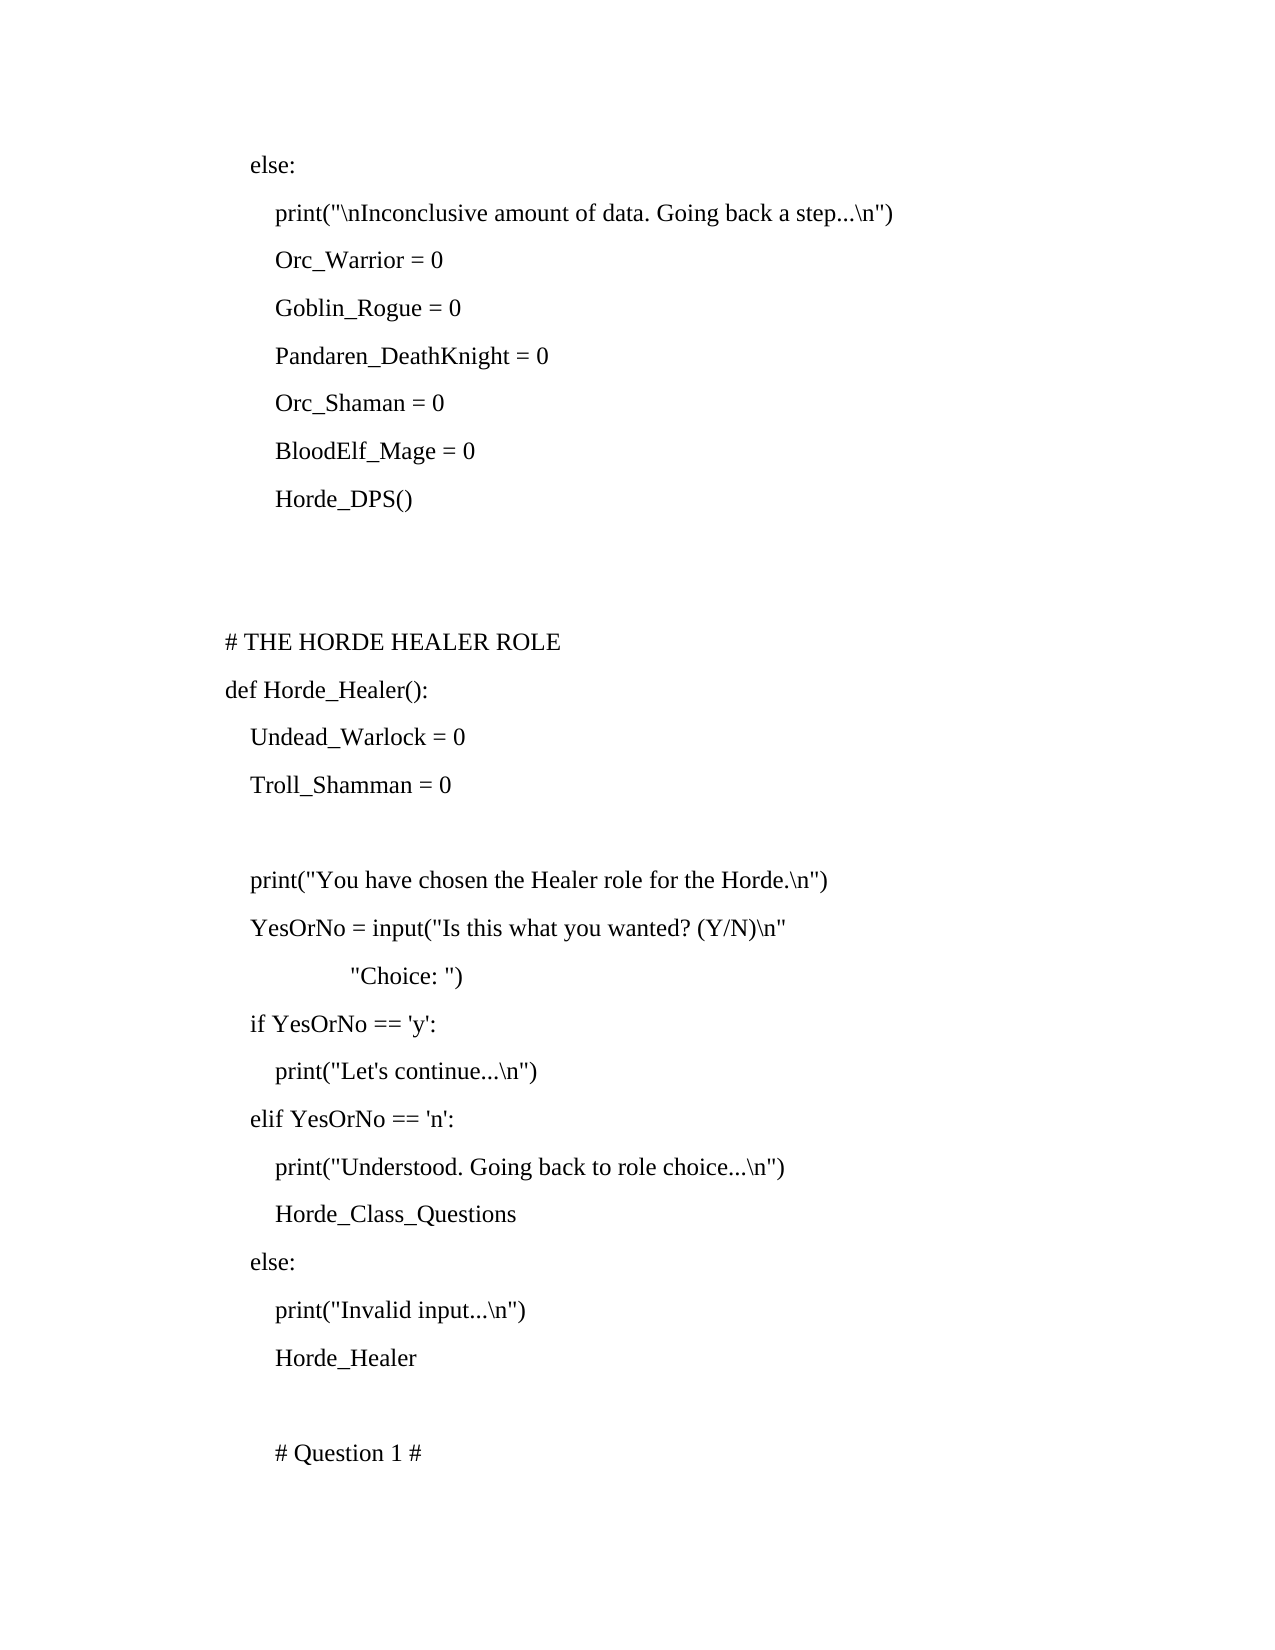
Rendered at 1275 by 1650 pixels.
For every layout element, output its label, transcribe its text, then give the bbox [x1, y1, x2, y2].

text "Choice: ") [150, 961, 1125, 990]
text # Question 1 # [150, 1438, 1125, 1467]
text else: [150, 150, 1125, 179]
text if YesOrNo == 'y': [150, 1009, 1125, 1037]
text Goblin_Rogue = 0 [150, 293, 1125, 322]
text else: [150, 1247, 1125, 1276]
text elif YesOrNo == 'n': [150, 1104, 1125, 1133]
text Orc_Shaman = 0 [150, 388, 1125, 417]
text print("You have chosen the Healer role for the Horde.\n") [150, 866, 1125, 894]
text Horde_Healer [150, 1343, 1125, 1371]
text BloodElf_Mage = 0 [150, 436, 1125, 465]
text Horde_DPS() [150, 484, 1125, 513]
text print("Let's continue...\n") [150, 1056, 1125, 1085]
text def Horde_Healer(): [150, 675, 1125, 703]
text Undead_Warlock = 0 [150, 722, 1125, 751]
text Horde_Class_Questions [150, 1199, 1125, 1228]
text Pandaren_DeathKnight = 0 [150, 341, 1125, 369]
text Troll_Shamman = 0 [150, 770, 1125, 799]
text print("Understood. Going back to role choice...\n") [150, 1152, 1125, 1181]
text YesOrNo = input("Is this what you wanted? (Y/N)\n" [150, 913, 1125, 942]
text Orc_Warrior = 0 [150, 245, 1125, 274]
text print("Invalid input...\n") [150, 1295, 1125, 1324]
text # THE HORDE HEALER ROLE [150, 627, 1125, 656]
text print("\nInconclusive amount of data. Going back a step...\n") [150, 198, 1125, 226]
